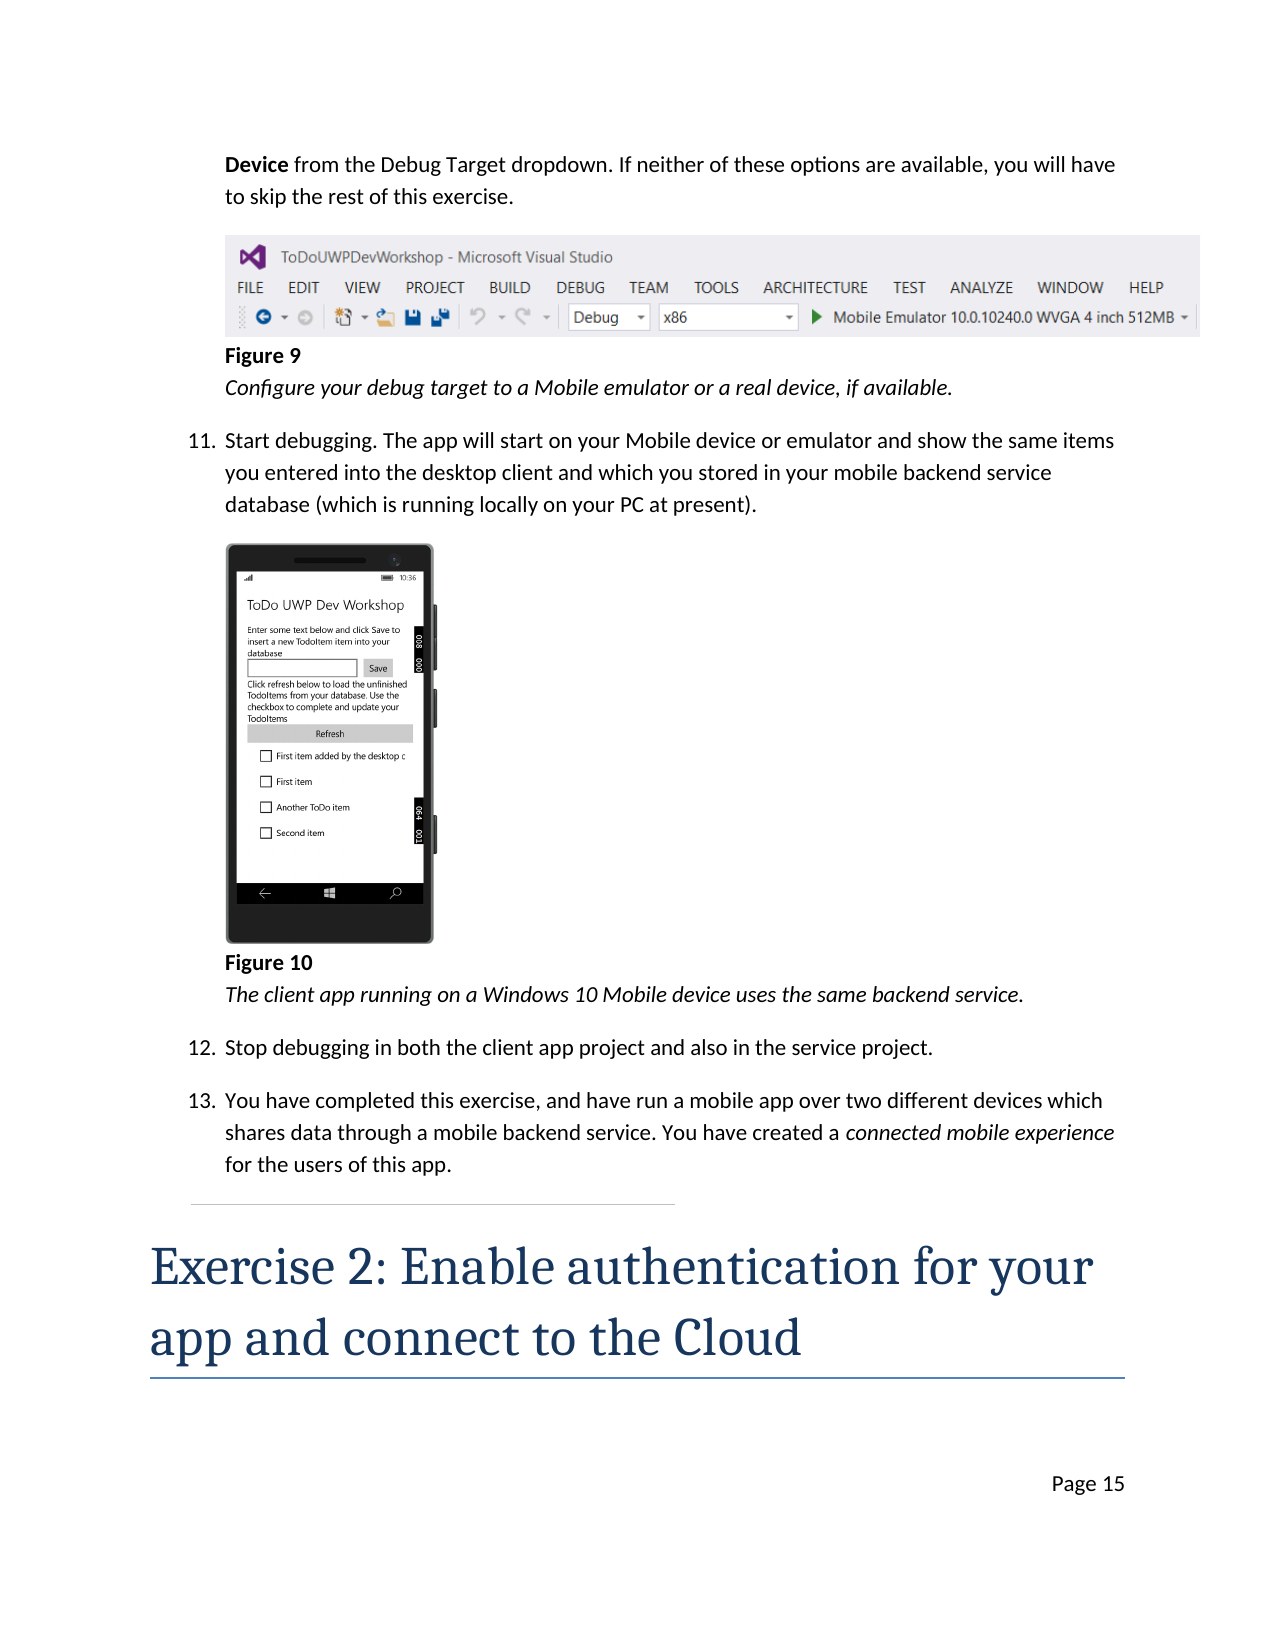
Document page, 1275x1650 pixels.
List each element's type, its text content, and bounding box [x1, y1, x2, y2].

text The client app running on a Windows 10 Mobile device uses the same backend service. [150, 980, 1125, 1008]
text Start debugging. The app will start on your Mobile device or emulator and show the same items you entered into the desktop client and which you stored in your mobile backend service database (which is running locally on your PC at present). [187, 426, 1125, 518]
picture [225, 235, 1200, 337]
list Configure your debug target to a Mobile emulator or a real device, if available. [225, 373, 1125, 401]
picture [225, 543, 438, 944]
text Exercise 2: Enable authentication for your app and connect to the Cloud [150, 1235, 1125, 1377]
text Stop debugging in both the client app project and also in the service project. [187, 1033, 1125, 1061]
text You have completed this exercise, and have run a mobile app over two different devices which shares data through a mobile backend service. You have created a connected mobile experience for the users of this app. [187, 1086, 1125, 1178]
